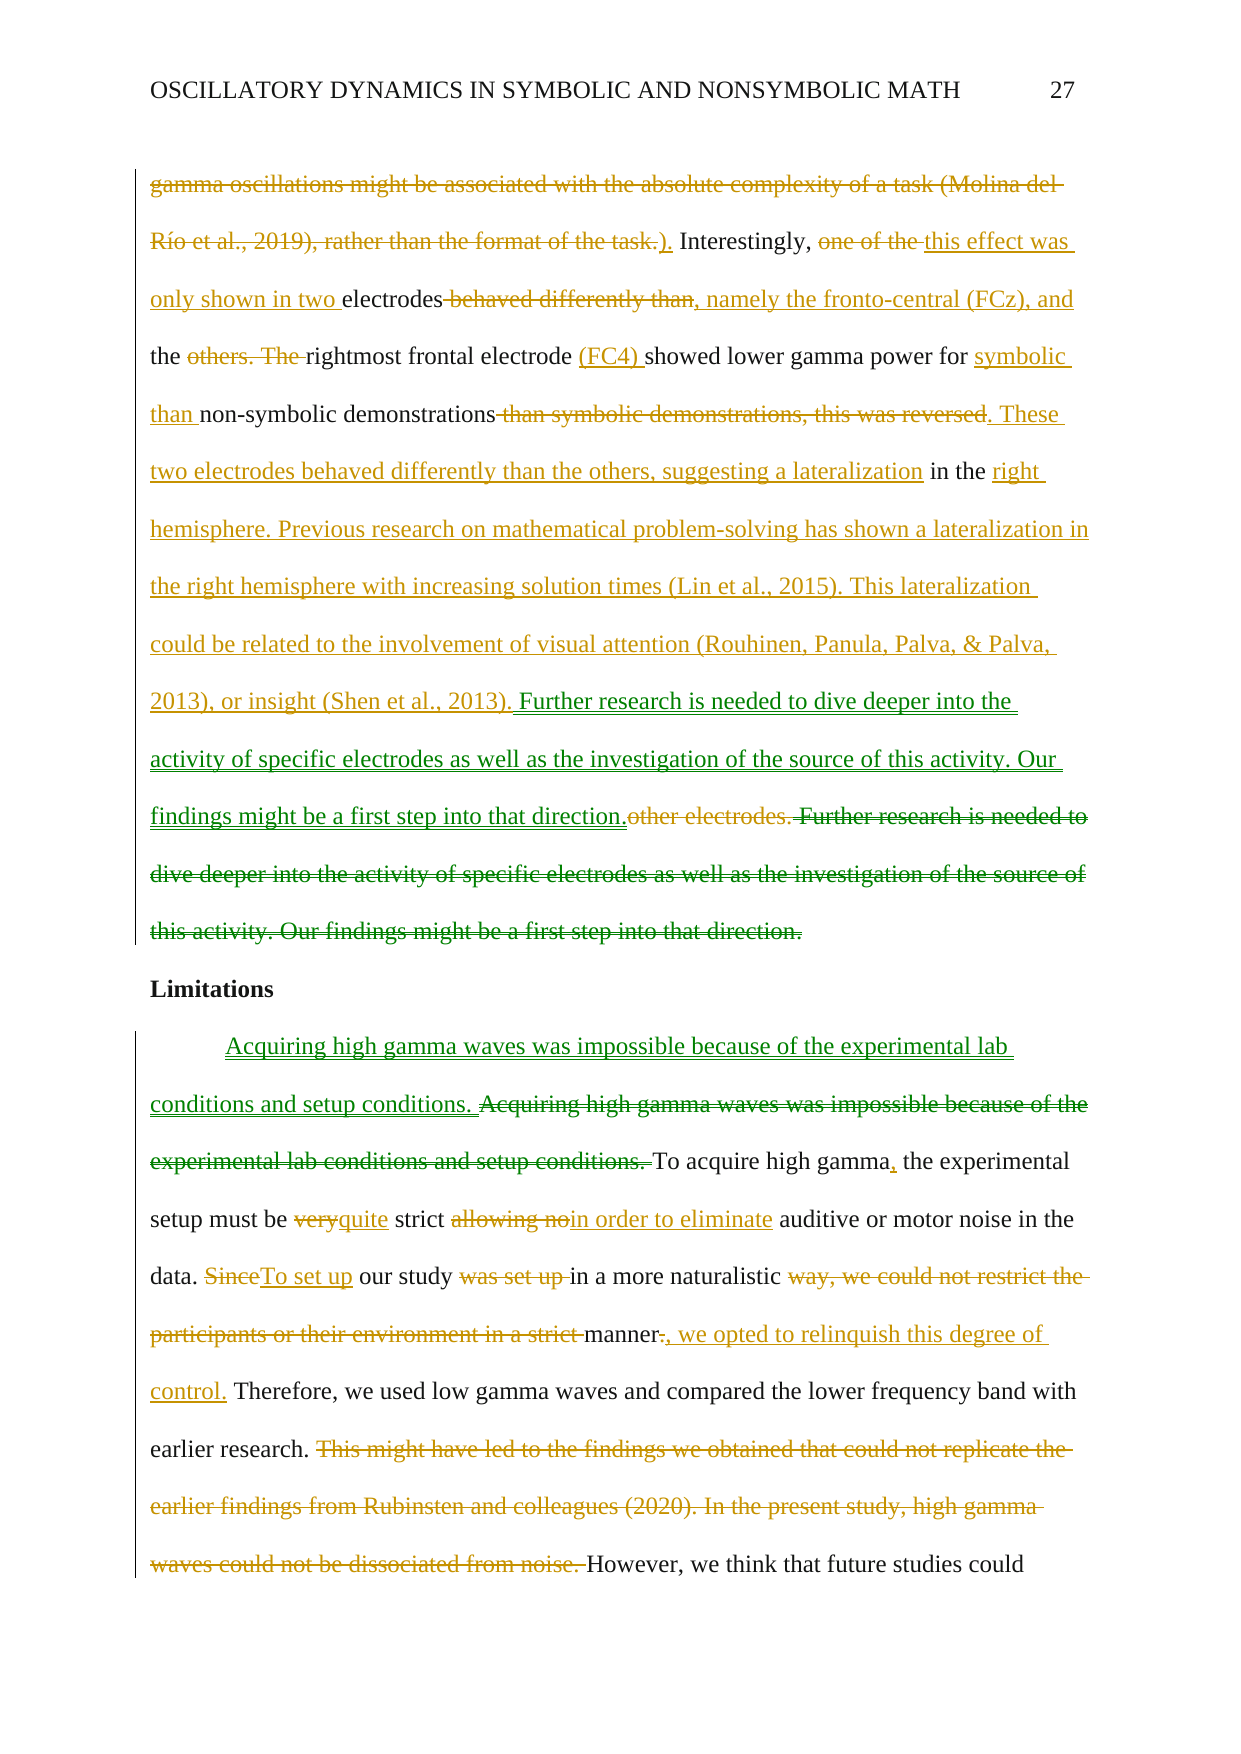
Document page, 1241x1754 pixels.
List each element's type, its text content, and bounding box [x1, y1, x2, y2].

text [150, 169, 1090, 945]
text Limitations [150, 974, 1090, 1003]
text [150, 1031, 1090, 1578]
